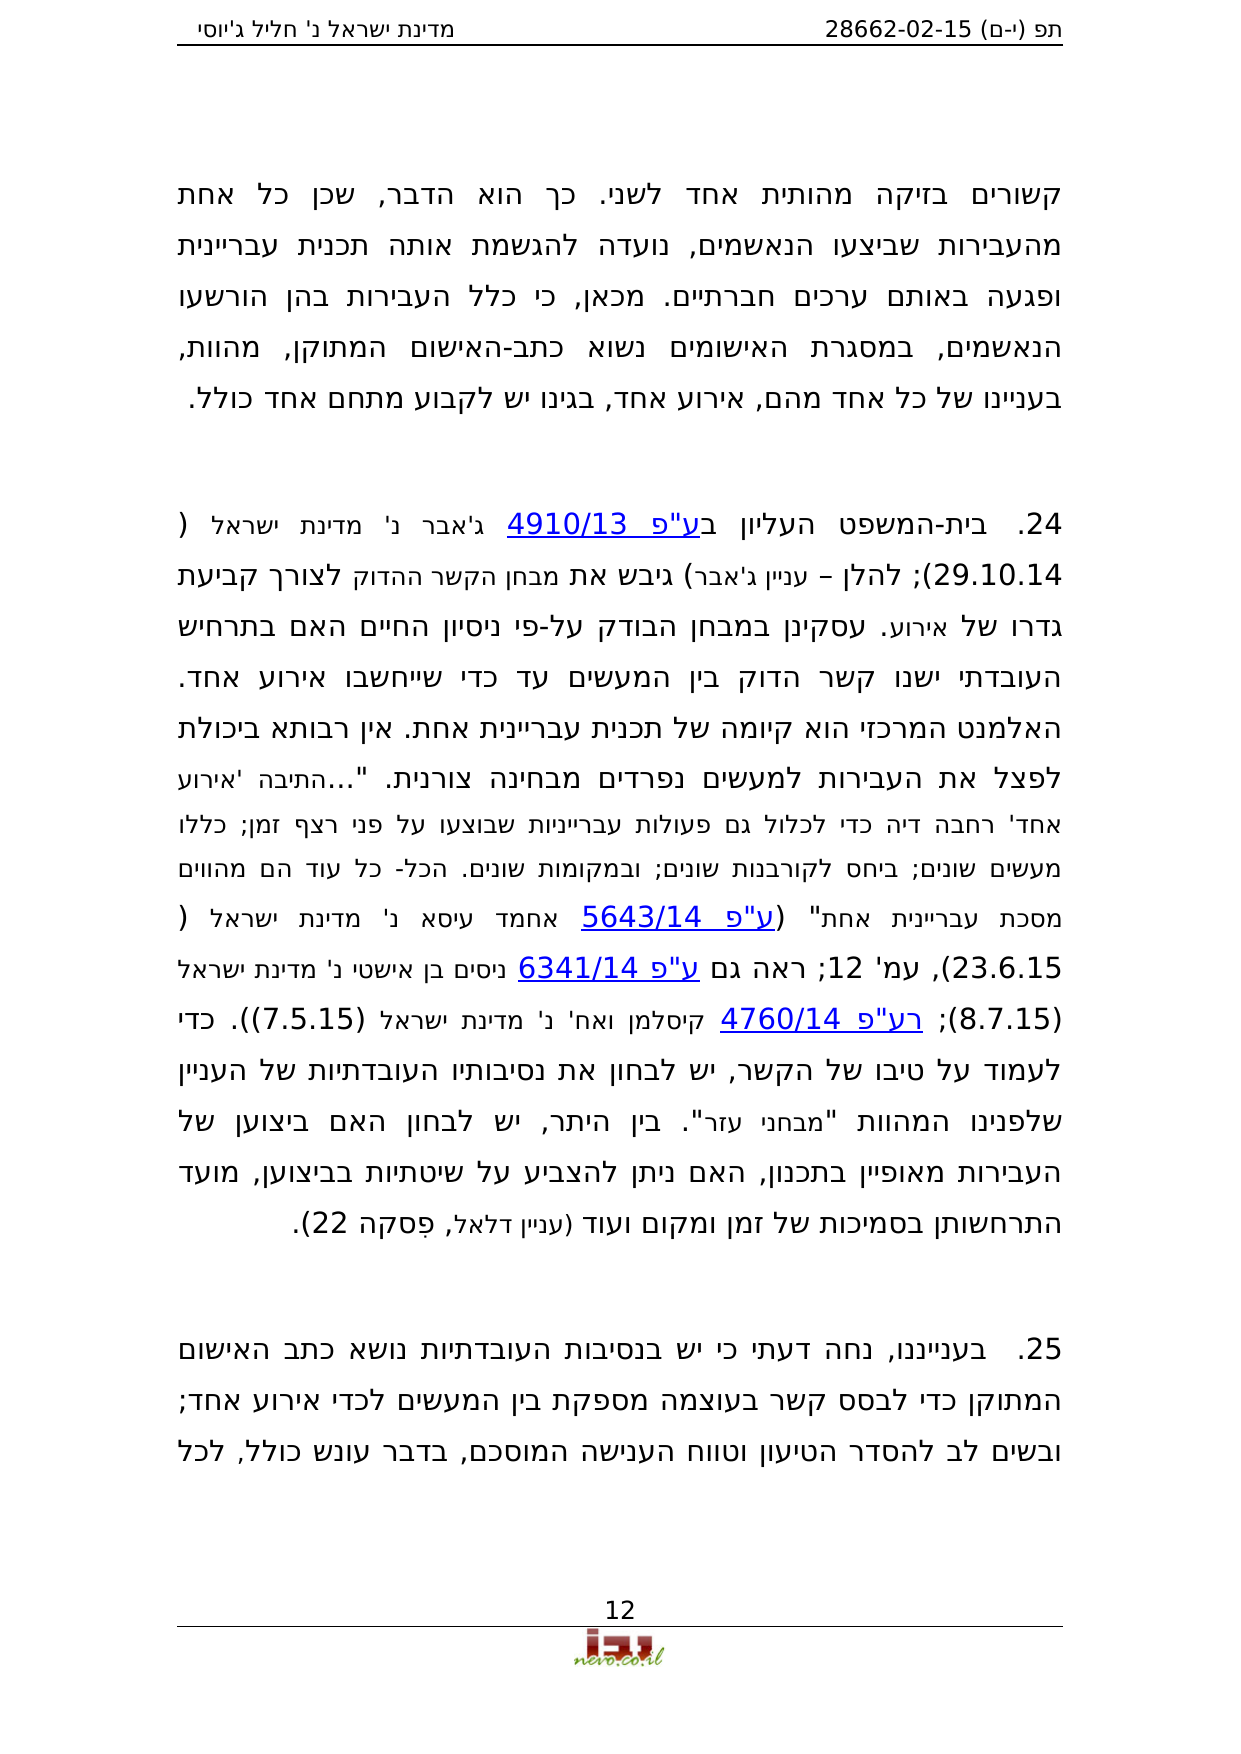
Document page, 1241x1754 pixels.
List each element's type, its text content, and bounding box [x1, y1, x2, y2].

text 24. בית-המשפט העליון בע"פ 4910/13 ג'אבר נ' מדינת ישראל (29.10.14); להלן – עניין ג'אבר) גיבש את מבחן הקשר ההדוק לצורך קביעת גדרו של אירוע. עסקינן במבחן הבודק על-פי ניסיון החיים האם בתרחיש העובדתי ישנו קשר הדוק בין המעשים עד כדי שייחשבו אירוע אחד. האלמנט המרכזי הוא קיומה של תכנית עבריינית אחת. אין רבותא ביכולת לפצל את העבירות למעשים נפרדים מבחינה צורנית. "...התיבה 'אירוע אחד' רחבה דיה כדי לכלול גם פעולות עברייניות שבוצעו על פני רצף זמן; כללו מעשים שונים; ביחס לקורבנות שונים; ובמקומות שונים. הכל- כל עוד הם מהווים מסכת עבריינית אחת" (ע"פ 5643/14 אחמד עיסא נ' מדינת ישראל ( 23.6.15), עמ' 12; ראה גם ע"פ 6341/14 ניסים בן אישטי נ' מדינת ישראל (8.7.15); רע"פ 4760/14 קיסלמן ואח' נ' מדינת ישראל (7.5.15)). כדי לעמוד על טיבו של הקשר, יש לבחון את נסיבותיו העובדתיות של העניין שלפנינו המהוות "מבחני עזר". בין היתר, יש לבחון האם ביצוען של העבירות מאופיין בתכנון, האם ניתן להצביע על שיטתיות בביצוען, מועד התרחשותן בסמיכות של זמן ומקום ועוד (עניין דלאל, פִסקה 22). [177, 507, 1063, 1240]
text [177, 1332, 1063, 1468]
picture [574, 1628, 666, 1667]
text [177, 177, 1063, 415]
